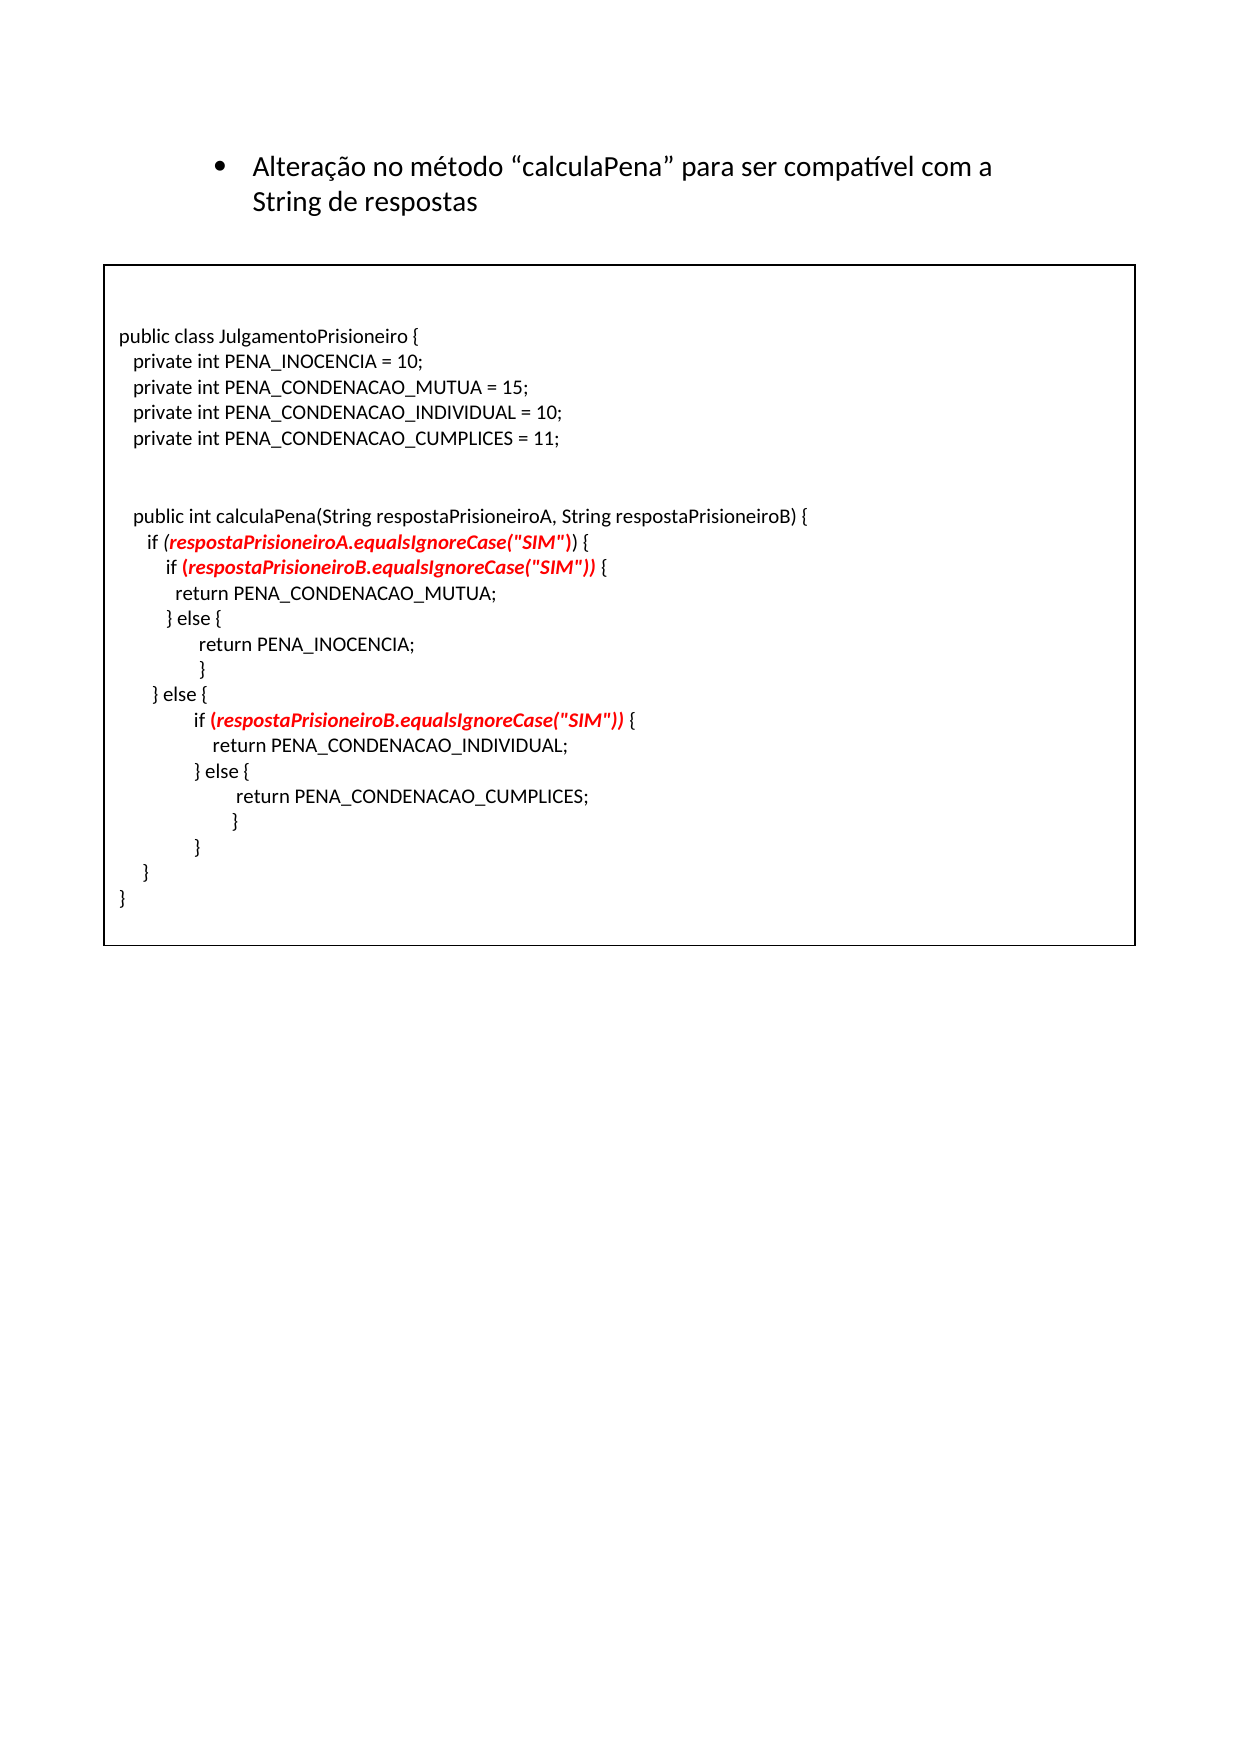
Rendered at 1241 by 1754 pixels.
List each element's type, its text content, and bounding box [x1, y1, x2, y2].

list Alteração no método “calculaPena” para ser compatível com a String de respostas [215, 148, 1063, 219]
